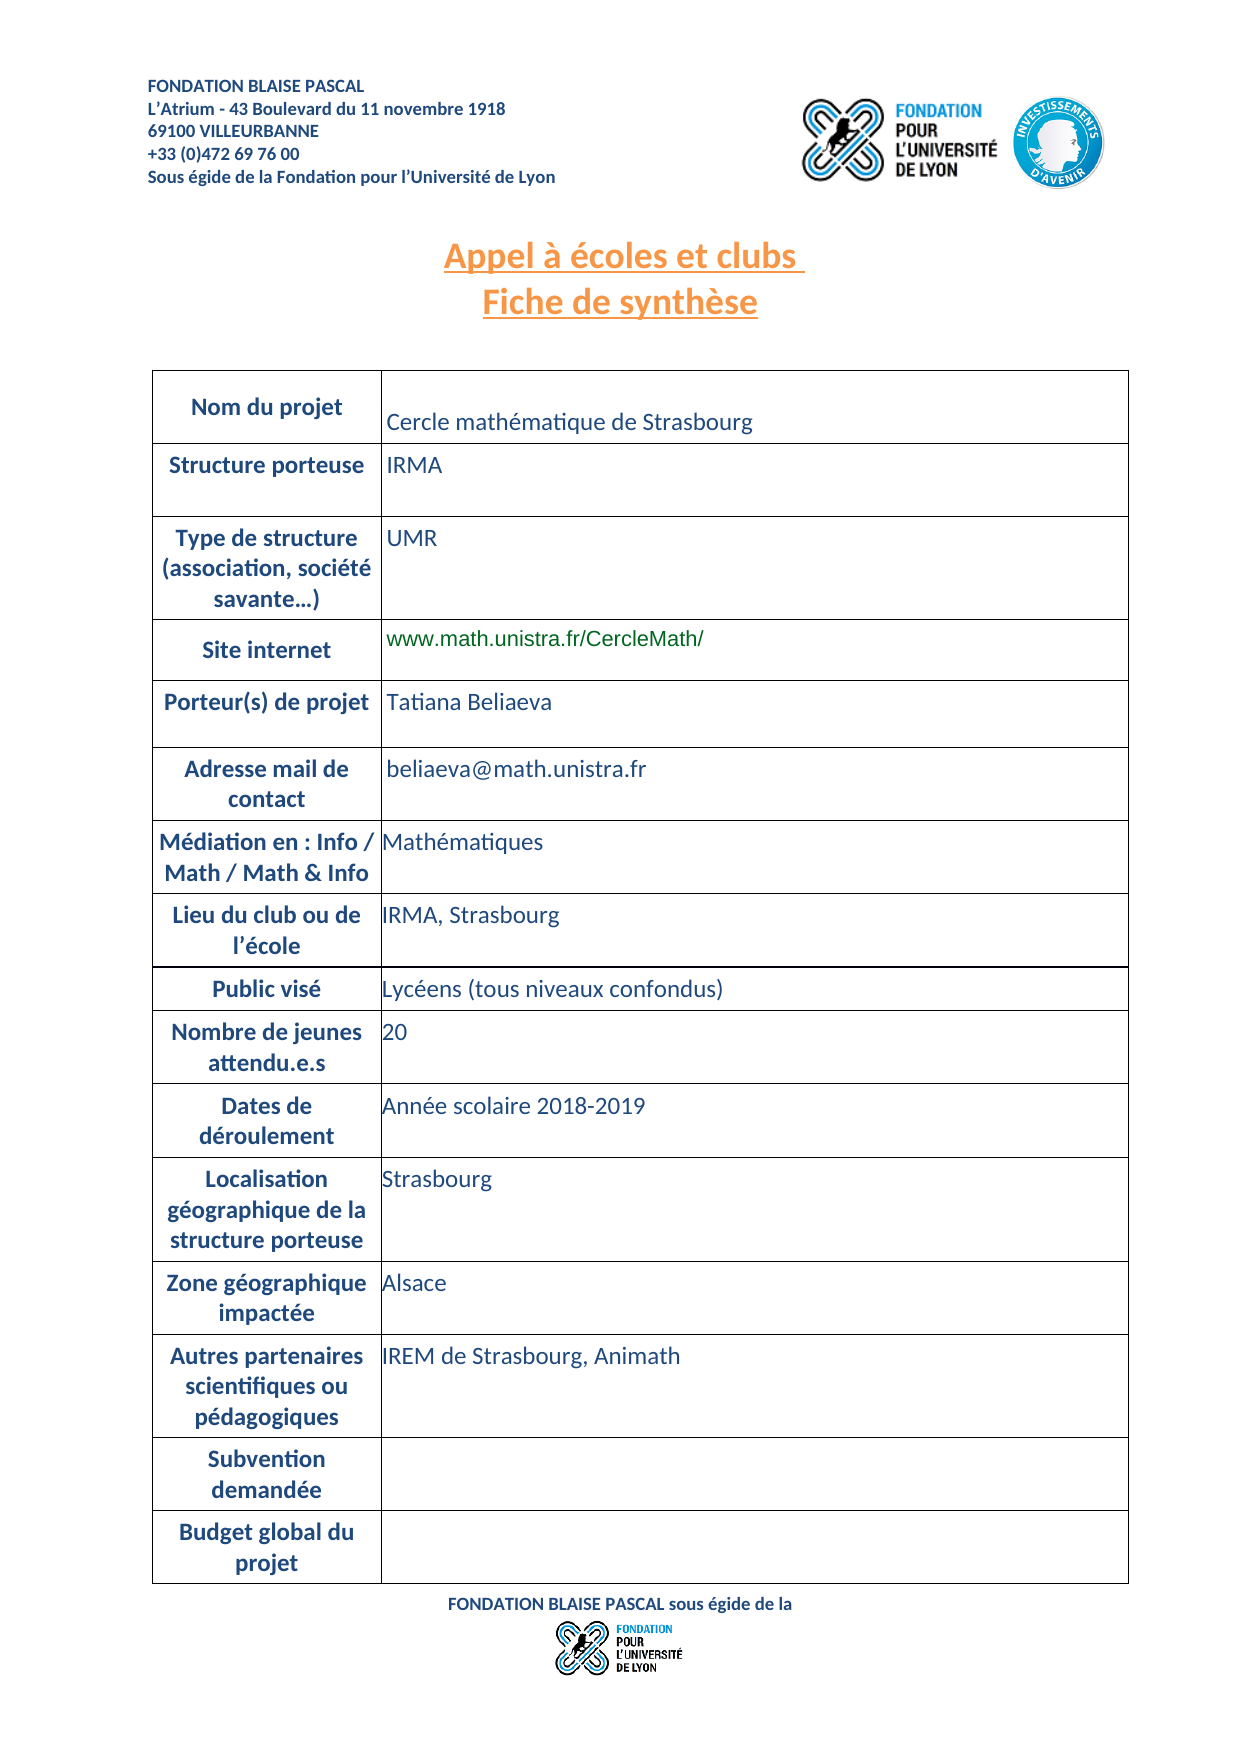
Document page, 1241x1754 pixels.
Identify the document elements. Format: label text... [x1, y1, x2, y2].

table_cell Année scolaire 2018-2019 [382, 1084, 1128, 1157]
table_cell Adresse mail de contact [153, 748, 381, 820]
table_cell Autres partenaires scientifiques ou pédagogiques [153, 1335, 381, 1437]
table_cell Tatiana Beliaeva [382, 681, 1128, 747]
table_cell beliaeva@math.unistra.fr [382, 748, 1128, 820]
table_cell Budget global du projet [153, 1511, 381, 1583]
table_cell Nombre de jeunes attendu.e.s [153, 1011, 381, 1083]
table_cell IRMA [382, 444, 1128, 516]
table_cell Strasbourg [382, 1158, 1128, 1261]
table_cell [382, 1438, 1128, 1510]
table_cell IREM de Strasbourg, Animath [382, 1335, 1128, 1437]
table_cell Site internet [153, 620, 381, 680]
table_cell Public visé [153, 968, 381, 1009]
table_cell Zone géographique impactée [153, 1262, 381, 1334]
table_cell IRMA, Strasbourg [382, 894, 1128, 966]
table_cell Type de structure (association, société savante…) [153, 517, 381, 619]
table_cell Subvention demandée [153, 1438, 381, 1510]
table_cell Dates de déroulement [153, 1084, 381, 1157]
picture [793, 90, 1107, 191]
table_cell Mathématiques [382, 821, 1128, 893]
table_cell UMR [382, 517, 1128, 619]
table_cell 20 [382, 1011, 1128, 1083]
table_cell [382, 1511, 1128, 1583]
table_header Cercle mathématique de Strasbourg [382, 371, 1128, 443]
table_cell Lieu du club ou de l’école [153, 894, 381, 966]
table_header Nom du projet [153, 371, 381, 443]
table_cell Structure porteuse [153, 444, 381, 516]
table_cell Localisation géographique de la structure porteuse [153, 1158, 381, 1261]
picture [549, 1615, 691, 1681]
table_cell Lycéens (tous niveaux confondus) [382, 968, 1128, 1009]
text Fiche de synthèse [148, 278, 1093, 324]
table_cell Porteur(s) de projet [153, 681, 381, 747]
table_cell Alsace [382, 1262, 1128, 1334]
table_cell www.math.unistra.fr/CercleMath/ [382, 620, 1128, 680]
text Appel à écoles et clubs [148, 232, 1093, 278]
table_cell Médiation en : Info / Math / Math & Info [153, 821, 381, 893]
